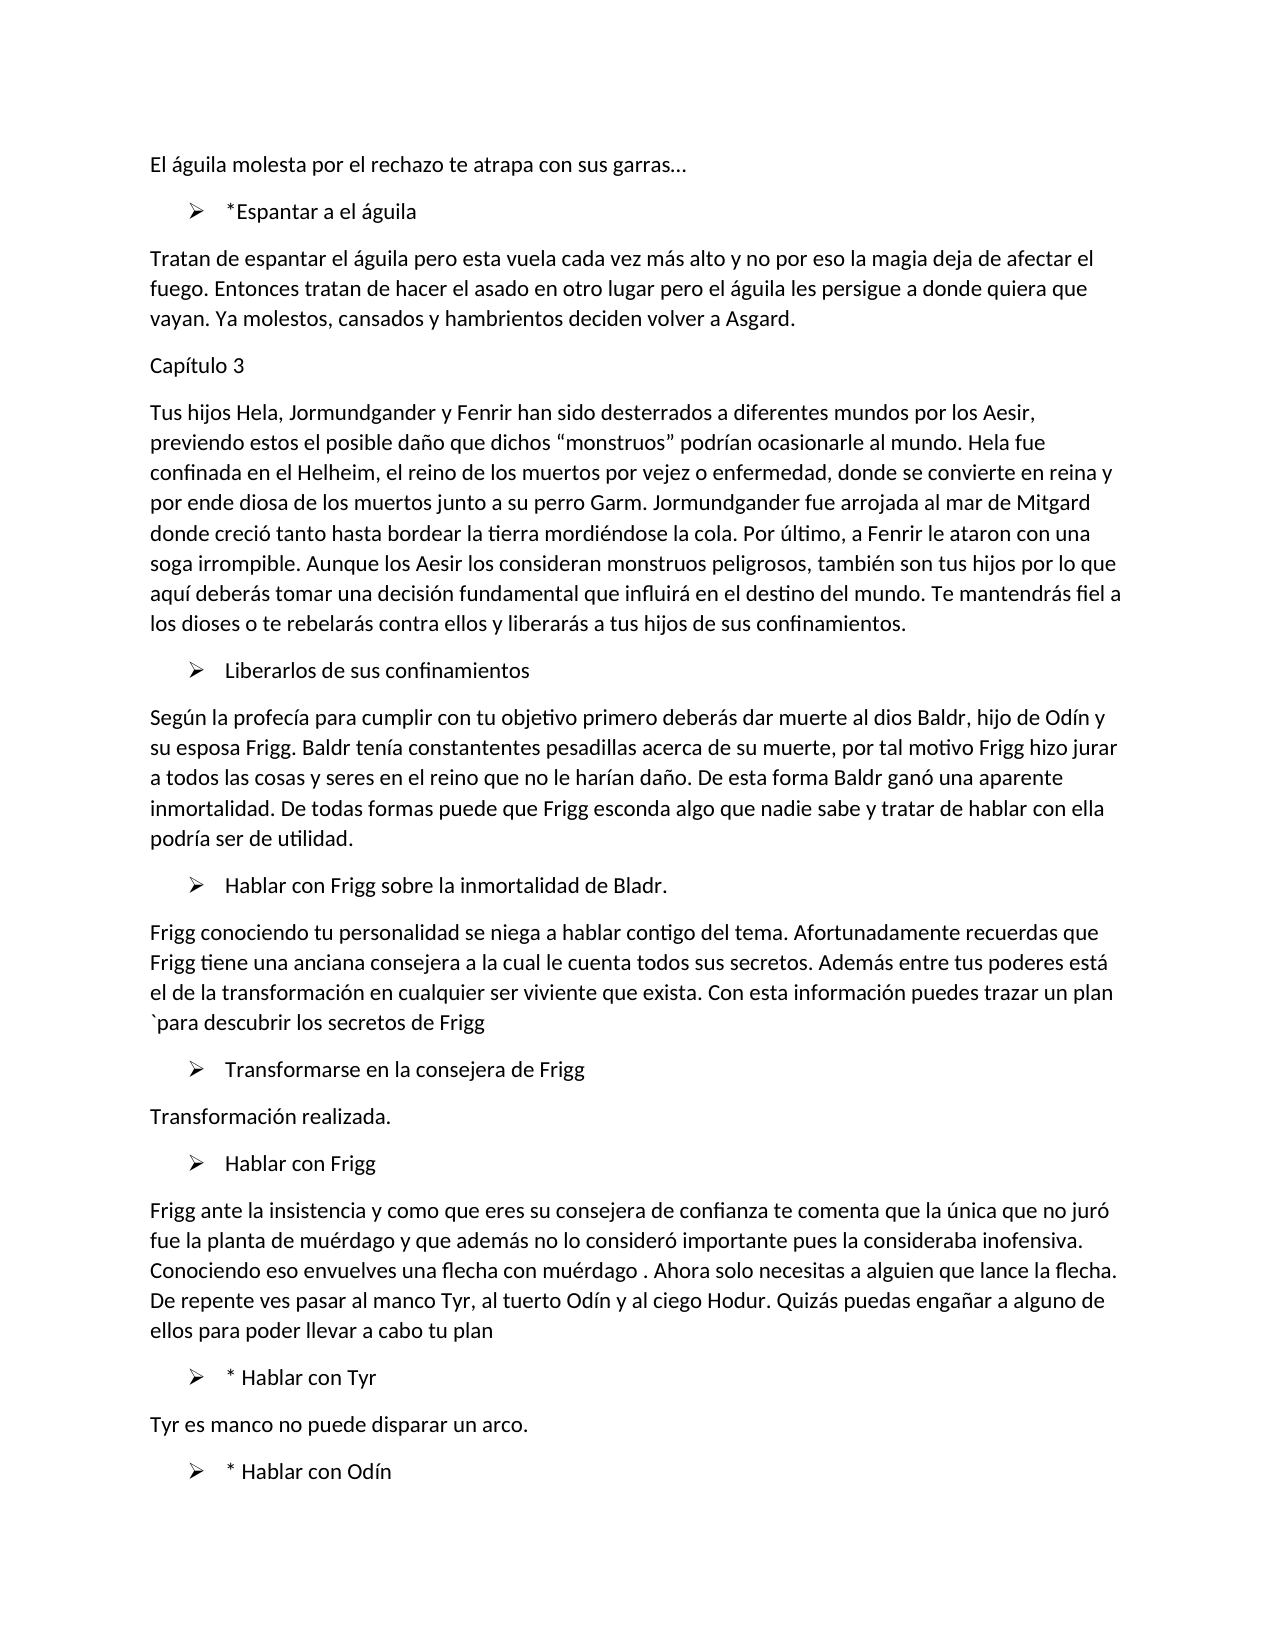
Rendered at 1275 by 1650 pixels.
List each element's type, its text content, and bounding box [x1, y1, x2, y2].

text Tus hijos Hela, Jormundgander y Fenrir han sido desterrados a diferentes mundos por los Aesir, previendo estos el posible daño que dichos “monstruos” podrían ocasionarle al mundo. Hela fue confinada en el Helheim, el reino de los muertos por vejez o enfermedad, donde se convierte en reina y por ende diosa de los muertos junto a su perro Garm. Jormundgander fue arrojada al mar de Mitgard donde creció tanto hasta bordear la tierra mordiéndose la cola. Por último, a Fenrir le ataron con una soga irrompible. Aunque los Aesir los consideran monstruos peligrosos, también son tus hijos por lo que aquí deberás tomar una decisión fundamental que influirá en el destino del mundo. Te mantendrás fiel a los dioses o te rebelarás contra ellos y liberarás a tus hijos de sus confinamientos. [150, 398, 1125, 637]
list * Hablar con Odín [187, 1457, 1125, 1485]
list Liberarlos de sus confinamientos [187, 656, 1125, 684]
text Capítulo 3 [150, 351, 1125, 379]
text Según la profecía para cumplir con tu objetivo primero deberás dar muerte al dios Baldr, hijo de Odín y su esposa Frigg. Baldr tenía constantentes pesadillas acerca de su muerte, por tal motivo Frigg hizo jurar a todos las cosas y seres en el reino que no le harían daño. De esta forma Baldr ganó una aparente inmortalidad. De todas formas puede que Frigg esconda algo que nadie sabe y tratar de hablar con ella podría ser de utilidad. [150, 703, 1125, 852]
text Frigg conociendo tu personalidad se niega a hablar contigo del tema. Afortunadamente recuerdas que Frigg tiene una anciana consejera a la cual le cuenta todos sus secretos. Además entre tus poderes está el de la transformación en cualquier ser viviente que exista. Con esta información puedes trazar un plan `para descubrir los secretos de Frigg [150, 918, 1125, 1036]
text Tratan de espantar el águila pero esta vuela cada vez más alto y no por eso la magia deja de afectar el fuego. Entonces tratan de hacer el asado en otro lugar pero el águila les persigue a donde quiera que vayan. Ya molestos, cansados y hambrientos deciden volver a Asgard. [150, 244, 1125, 332]
text Tyr es manco no puede disparar un arco. [150, 1410, 1125, 1438]
list Hablar con Frigg [187, 1149, 1125, 1177]
list * Hablar con Tyr [187, 1363, 1125, 1392]
text El águila molesta por el rechazo te atrapa con sus garras… [150, 150, 1125, 178]
list *Espantar a el águila [187, 197, 1125, 225]
text Transformación realizada. [150, 1102, 1125, 1130]
list Transformarse en la consejera de Frigg [187, 1055, 1125, 1083]
text Frigg ante la insistencia y como que eres su consejera de confianza te comenta que la única que no juró fue la planta de muérdago y que además no lo consideró importante pues la consideraba inofensiva. Conociendo eso envuelves una flecha con muérdago . Ahora solo necesitas a alguien que lance la flecha. De repente ves pasar al manco Tyr, al tuerto Odín y al ciego Hodur. Quizás puedas engañar a alguno de ellos para poder llevar a cabo tu plan [150, 1196, 1125, 1345]
list Hablar con Frigg sobre la inmortalidad de Bladr. [187, 871, 1125, 899]
